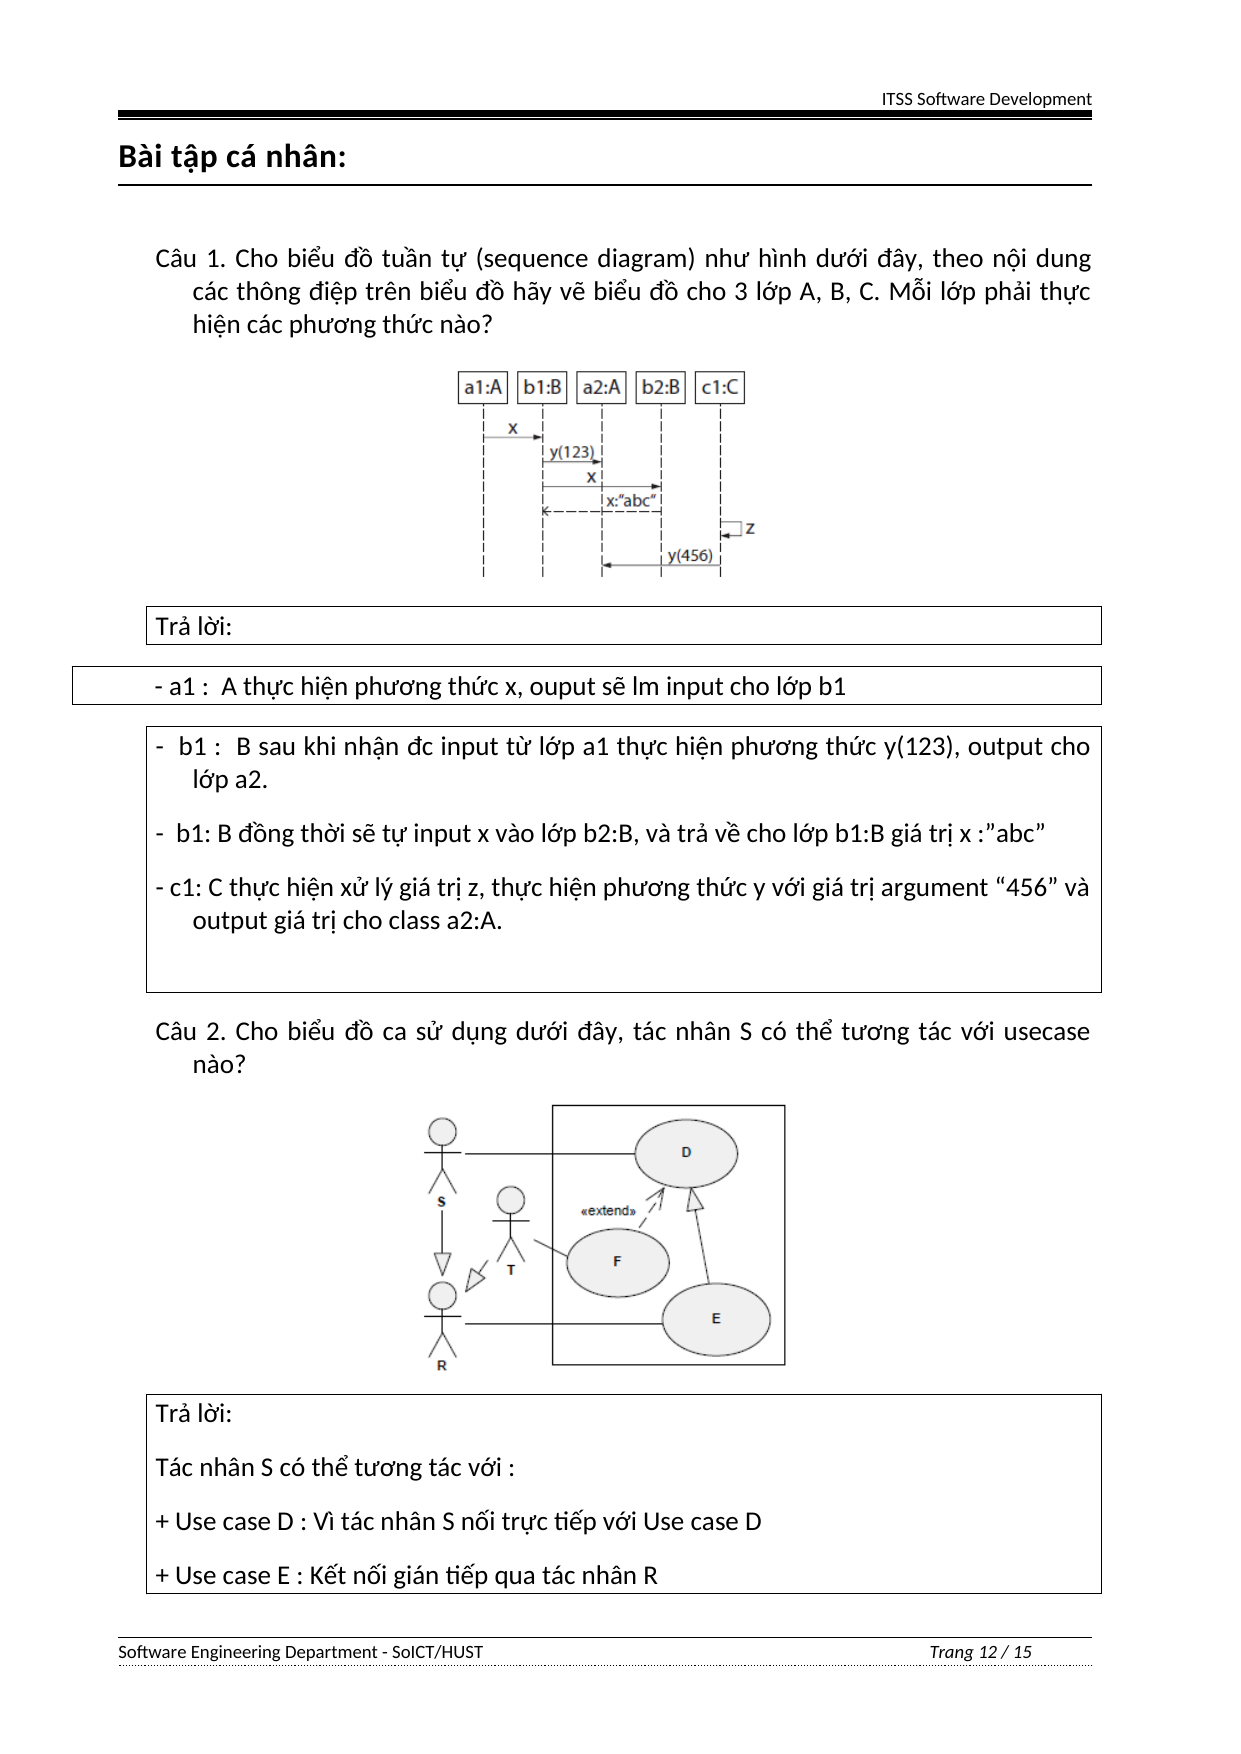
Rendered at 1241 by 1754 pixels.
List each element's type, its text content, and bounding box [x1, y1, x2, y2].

text - c1: C thực hiện xử lý giá trị z, thực hiện phương thức y với giá trị argument “456” và output giá trị cho class a2:A. [147, 867, 1101, 936]
text - a1 : A thực hiện phương thức x, ouput sẽ lm input cho lớp b1 [73, 667, 1101, 704]
text Tác nhân S có thể tương tác với : [147, 1447, 1101, 1483]
text + Use case D : Vì tác nhân S nối trực tiếp với Use case D [147, 1501, 1101, 1537]
text Câu 2. Cho biểu đồ ca sử dụng dưới đây, tác nhân S có thể tương tác với usecase nào? [155, 1014, 1092, 1080]
text + Use case E : Kết nối gián tiếp qua tác nhân R [147, 1555, 1101, 1593]
text - b1 : B sau khi nhận đc input từ lớp a1 thực hiện phương thức y(123), output cho lớp a2. [147, 727, 1101, 795]
text Trả lời: [147, 1395, 1101, 1429]
text Câu 1. Cho biểu đồ tuần tự (sequence diagram) như hình dưới đây, theo nội dung các thông điệp trên biểu đồ hãy vẽ biểu đồ cho 3 lớp A, B, C. Mỗi lớp phải thực hiện các phương thức nào? [155, 242, 1092, 341]
picture [450, 361, 761, 585]
title Bài tập cá nhân: [118, 135, 1092, 184]
text Trả lời: [147, 607, 1101, 644]
picture [418, 1100, 793, 1373]
text - b1: B đồng thời sẽ tự input x vào lớp b2:B, và trả về cho lớp b1:B giá trị x :”abc” [147, 813, 1101, 849]
